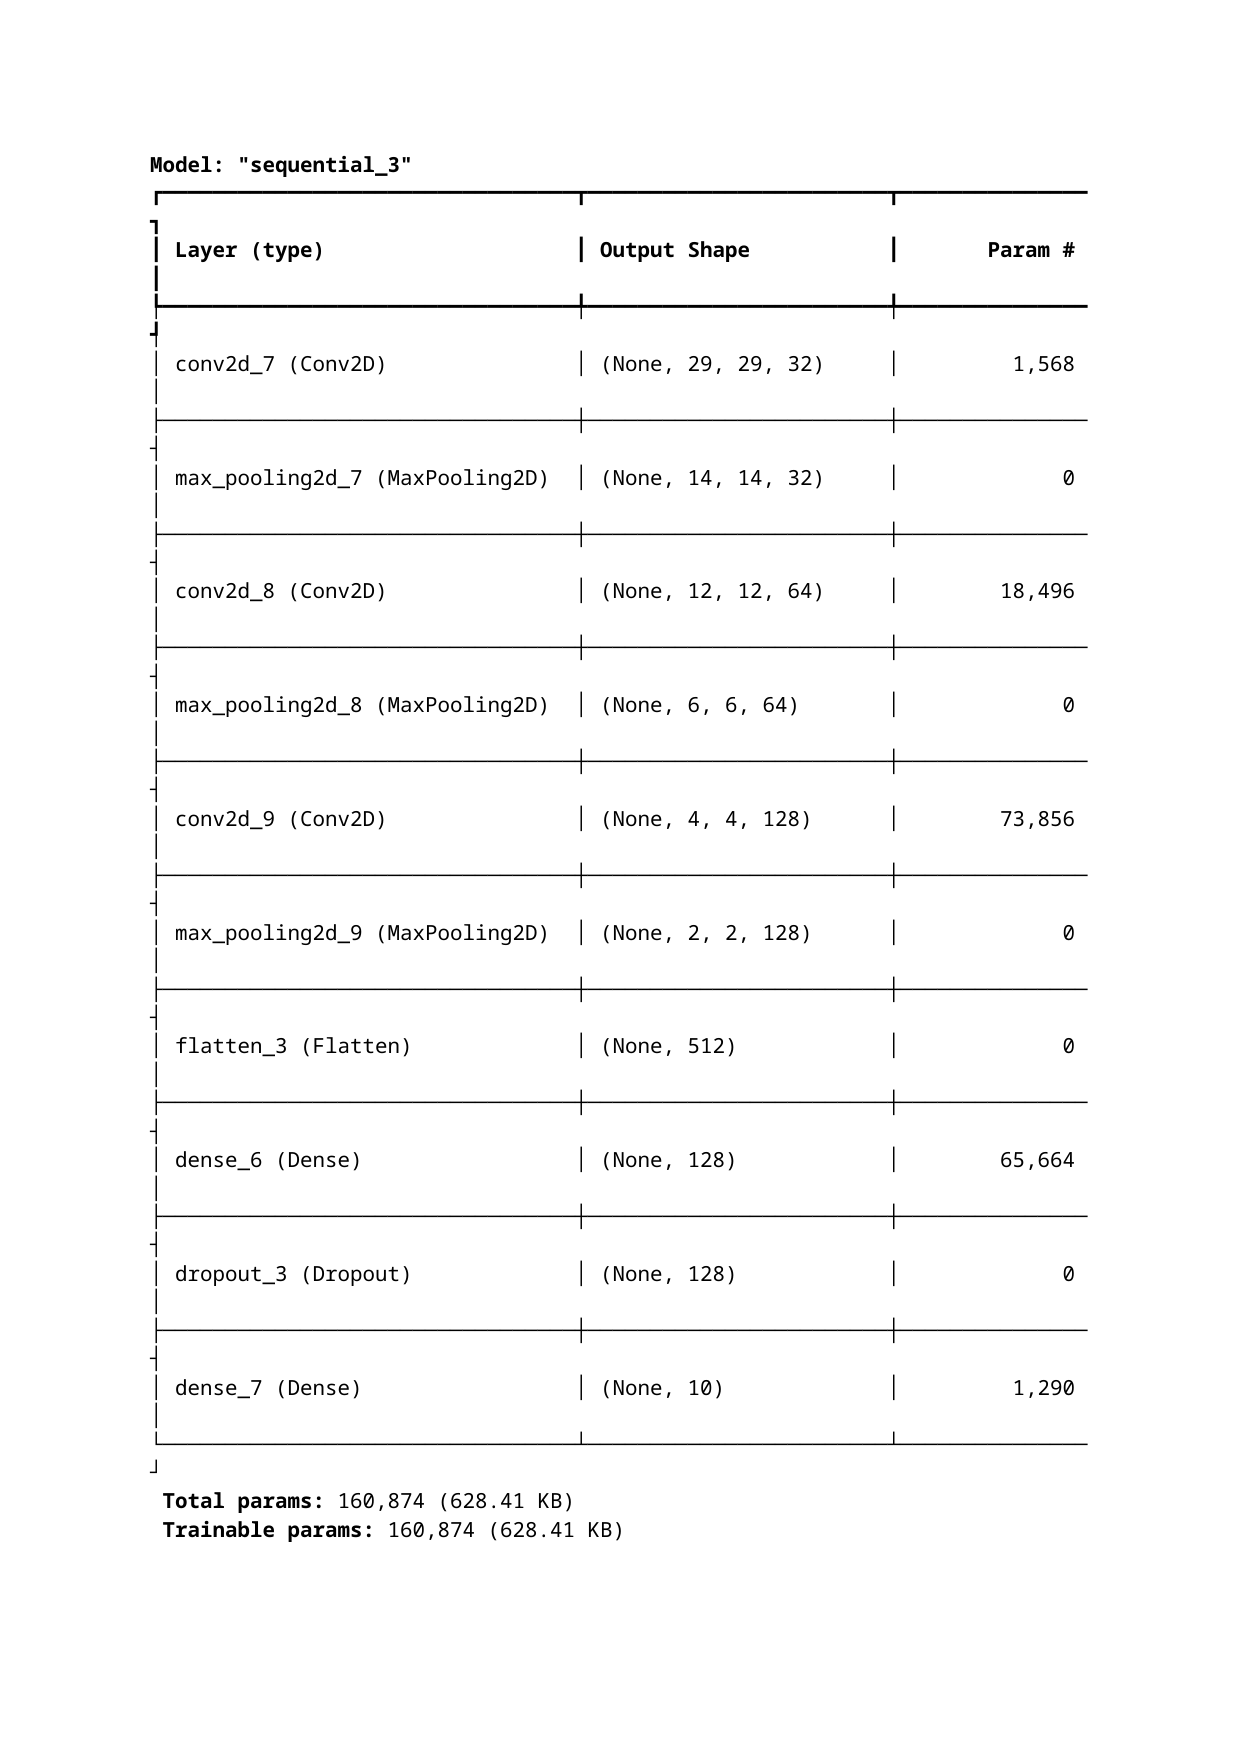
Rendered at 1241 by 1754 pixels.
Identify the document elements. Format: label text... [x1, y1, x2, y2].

text │ dense_7 (Dense) │ (None, 10) │ 1,290 │ [150, 1373, 1090, 1430]
text ├─────────────────────────────────┼────────────────────────┼───────────────┤ [150, 406, 1090, 463]
text │ max_pooling2d_9 (MaxPooling2D) │ (None, 2, 2, 128) │ 0 │ [150, 918, 1090, 975]
text ├─────────────────────────────────┼────────────────────────┼───────────────┤ [150, 1088, 1090, 1145]
text ├─────────────────────────────────┼────────────────────────┼───────────────┤ [150, 520, 1090, 577]
text ├─────────────────────────────────┼────────────────────────┼───────────────┤ [150, 633, 1090, 690]
text Total params: 160,874 (628.41 KB) [150, 1487, 1090, 1515]
text └─────────────────────────────────┴────────────────────────┴───────────────┘ [150, 1430, 1090, 1487]
text │ max_pooling2d_8 (MaxPooling2D) │ (None, 6, 6, 64) │ 0 │ [150, 690, 1090, 747]
text Model: "sequential_3" [150, 150, 1090, 178]
text ┏━━━━━━━━━━━━━━━━━━━━━━━━━━━━━━━━━┳━━━━━━━━━━━━━━━━━━━━━━━━┳━━━━━━━━━━━━━━━┓ [150, 178, 1090, 235]
text ├─────────────────────────────────┼────────────────────────┼───────────────┤ [150, 861, 1090, 918]
text │ conv2d_7 (Conv2D) │ (None, 29, 29, 32) │ 1,568 │ [150, 349, 1090, 406]
text ├─────────────────────────────────┼────────────────────────┼───────────────┤ [150, 975, 1090, 1032]
text │ dropout_3 (Dropout) │ (None, 128) │ 0 │ [150, 1259, 1090, 1316]
text │ conv2d_8 (Conv2D) │ (None, 12, 12, 64) │ 18,496 │ [150, 577, 1090, 633]
text ┃ Layer (type) ┃ Output Shape ┃ Param # ┃ [150, 235, 1090, 292]
text │ conv2d_9 (Conv2D) │ (None, 4, 4, 128) │ 73,856 │ [150, 804, 1090, 861]
text Trainable params: 160,874 (628.41 KB) [150, 1515, 1090, 1543]
text │ flatten_3 (Flatten) │ (None, 512) │ 0 │ [150, 1032, 1090, 1088]
text │ max_pooling2d_7 (MaxPooling2D) │ (None, 14, 14, 32) │ 0 │ [150, 463, 1090, 520]
text ├─────────────────────────────────┼────────────────────────┼───────────────┤ [150, 1316, 1090, 1373]
text ┡━━━━━━━━━━━━━━━━━━━━━━━━━━━━━━━━━╇━━━━━━━━━━━━━━━━━━━━━━━━╇━━━━━━━━━━━━━━━┩ [150, 292, 1090, 349]
text │ dense_6 (Dense) │ (None, 128) │ 65,664 │ [150, 1145, 1090, 1202]
text ├─────────────────────────────────┼────────────────────────┼───────────────┤ [150, 747, 1090, 804]
text ├─────────────────────────────────┼────────────────────────┼───────────────┤ [150, 1202, 1090, 1259]
